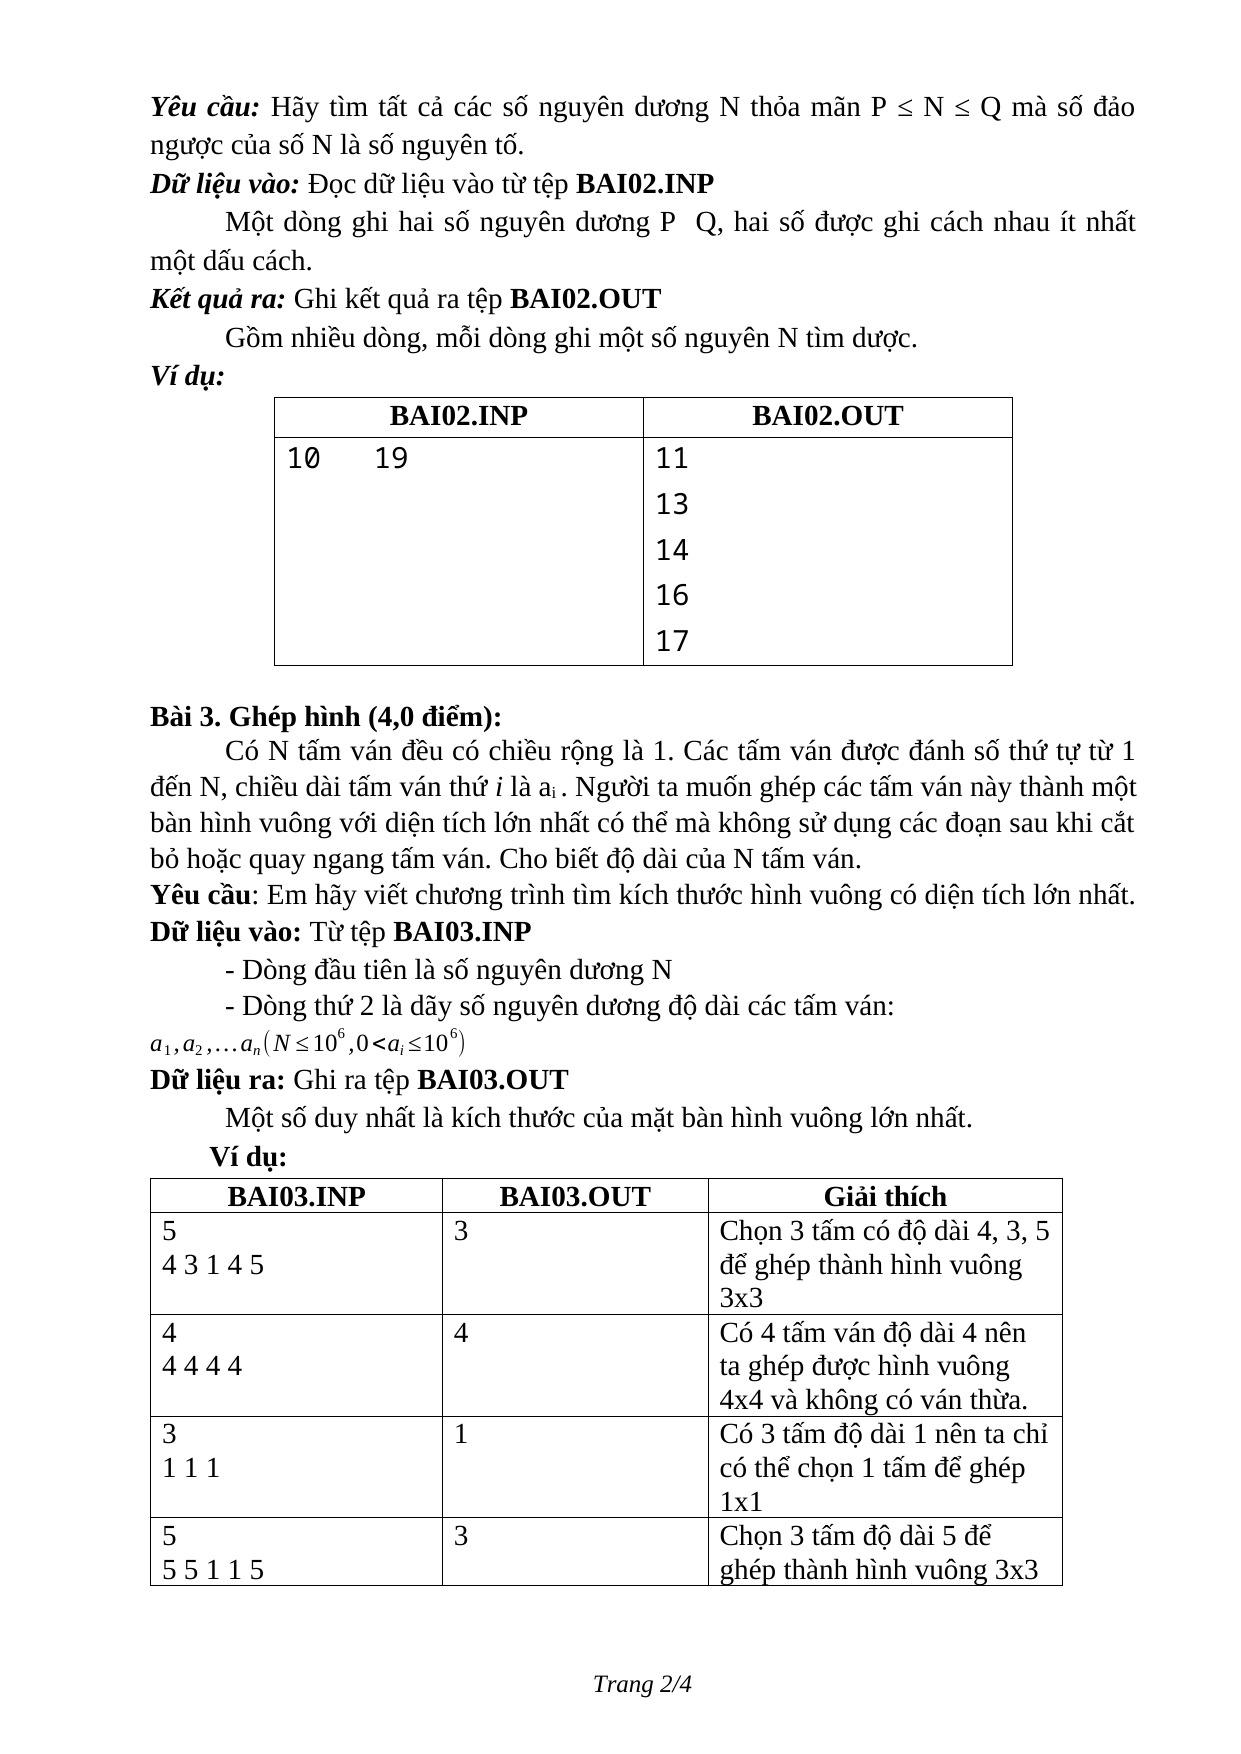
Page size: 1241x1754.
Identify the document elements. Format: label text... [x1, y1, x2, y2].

table_cell 3 [443, 1213, 708, 1314]
text Ví dụ: [150, 1139, 1137, 1173]
text Kết quả ra: Ghi kết quả ra tệp BAI02.OUT [150, 281, 1137, 315]
text Dữ liệu vào: Từ tệp BAI03.INP [150, 914, 1137, 947]
text - Dòng thứ 2 là dãy số nguyên dương độ dài các tấm ván: [150, 988, 1137, 1059]
table_header Giải thích [709, 1179, 1062, 1212]
text Bài 3. Ghép hình (4,0 điểm): [150, 699, 1137, 733]
table_cell Chọn 3 tấm độ dài 5 để ghép thành hình vuông 3x3 [709, 1518, 1062, 1585]
table_cell 10 19 [275, 438, 643, 665]
table_cell 3 1 1 1 [151, 1417, 442, 1517]
table_cell 5 4 3 1 4 5 [151, 1213, 442, 1314]
table_cell 3 [443, 1518, 708, 1585]
text Một số duy nhất là kích thước của mặt bàn hình vuông lớn nhất. [150, 1101, 1137, 1134]
text Ví dụ: [150, 358, 1137, 392]
table_cell Có 3 tấm độ dài 1 nên ta chỉ có thể chọn 1 tấm để ghép 1x1 [709, 1417, 1062, 1517]
text Một dòng ghi hai số nguyên dương P Q, hai số được ghi cách nhau ít nhất một dấu cách. [150, 204, 1137, 276]
table_cell Chọn 3 tấm có độ dài 4, 3, 5 để ghép thành hình vuông 3x3 [709, 1213, 1062, 1314]
table_header BAI02.OUT [644, 398, 1012, 437]
table_header BAI03.INP [151, 1179, 442, 1212]
text Yêu cầu: Em hãy viết chương trình tìm kích thước hình vuông có diện tích lớn nhất. [150, 877, 1137, 911]
text Yêu cầu: Hãy tìm tất cả các số nguyên dương N thỏa mãn P ≤ N ≤ Q mà số đảo ngược của số N là số nguyên tố. [150, 89, 1137, 161]
text Gồm nhiều dòng, mỗi dòng ghi một số nguyên N tìm dược. [150, 320, 1137, 353]
table_header BAI02.INP [275, 398, 643, 437]
text Dữ liệu vào: Đọc dữ liệu vào từ tệp BAI02.INP [150, 166, 1137, 199]
table_cell Có 4 tấm ván độ dài 4 nên ta ghép được hình vuông 4x4 và không có ván thừa. [709, 1315, 1062, 1416]
table_cell 4 4 4 4 4 [151, 1315, 442, 1416]
table_cell 1 [443, 1417, 708, 1517]
text Dữ liệu ra: Ghi ra tệp BAI03.OUT [150, 1062, 1137, 1096]
text - Dòng đầu tiên là số nguyên dương N [150, 952, 1137, 986]
table_cell 4 [443, 1315, 708, 1416]
text Có N tấm ván đều có chiều rộng là 1. Các tấm ván được đánh số thứ tự từ 1 đến N, chiều dài tấm ván thứ i là ai . Người ta muốn ghép các tấm ván này thành một bàn hình vuông với diện tích lớn nhất có thể mà không sử dụng các đoạn sau khi cắt bỏ hoặc quay ngang tấm ván. Cho biết độ dài của N tấm ván. [150, 733, 1137, 875]
table_cell 11 13 14 16 17 [644, 438, 1012, 665]
table_cell 5 5 5 1 1 5 [151, 1518, 442, 1585]
table_header BAI03.OUT [443, 1179, 708, 1212]
